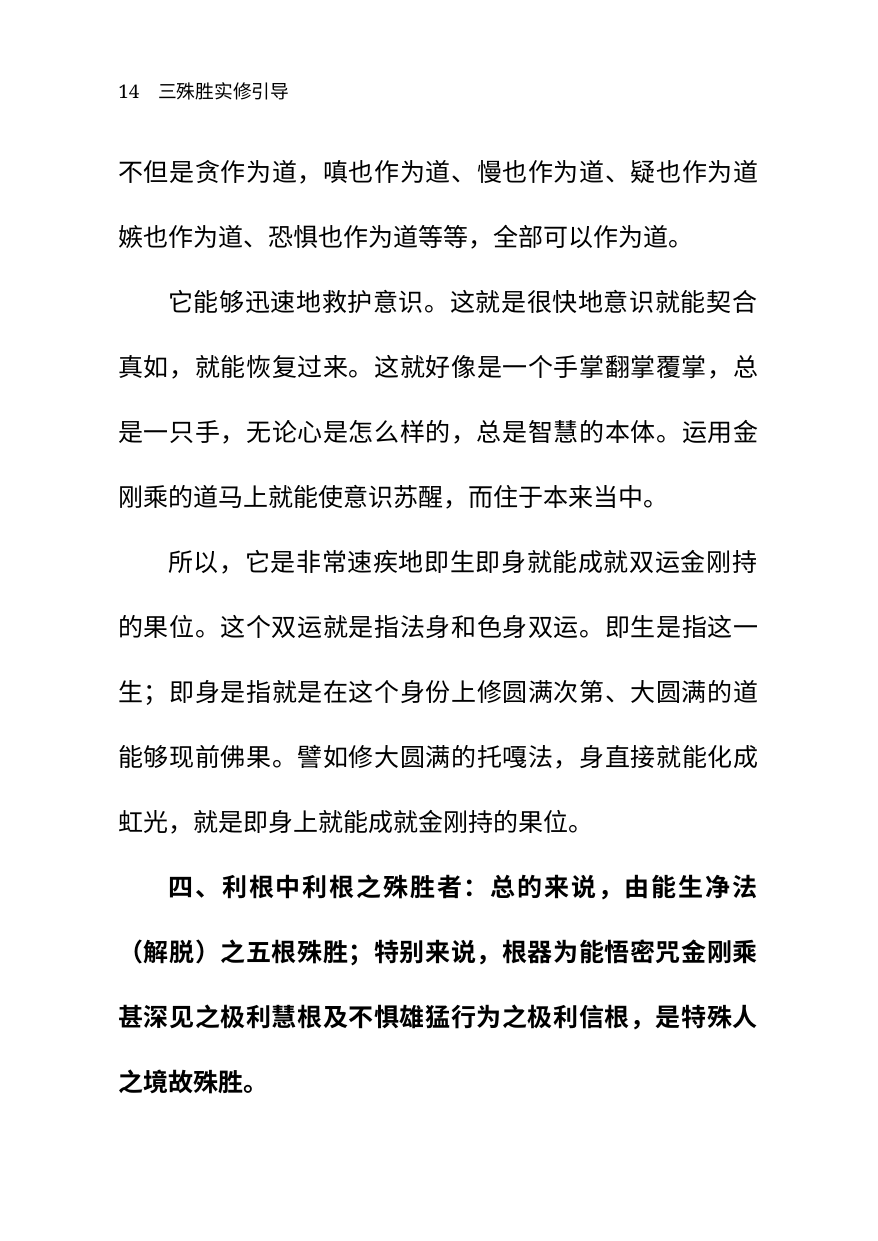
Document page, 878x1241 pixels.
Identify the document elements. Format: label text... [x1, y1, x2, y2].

text 所以，它是非常速疾地即生即身就能成就双运金刚持的果位。这个双运就是指法身和色身双运。即生是指这一生；即身是指就是在这个身份上修圆满次第、大圆满的道，能够现前佛果。譬如修大圆满的托嘎法，身直接就能化成虹光，就是即身上就能成就金刚持的果位。 [118, 528, 759, 853]
text 四、利根中利根之殊胜者：总的来说，由能生净法（解脱）之五根殊胜；特别来说，根器为能悟密咒金刚乘甚深见之极利慧根及不惧雄猛行为之极利信根，是特殊人之境故殊胜。 [118, 853, 759, 1113]
text 它能够迅速地救护意识。这就是很快地意识就能契合真如，就能恢复过来。这就好像是一个手掌翻掌覆掌，总是一只手，无论心是怎么样的，总是智慧的本体。运用金刚乘的道马上就能使意识苏醒，而住于本来当中。 [118, 268, 759, 528]
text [118, 138, 759, 268]
